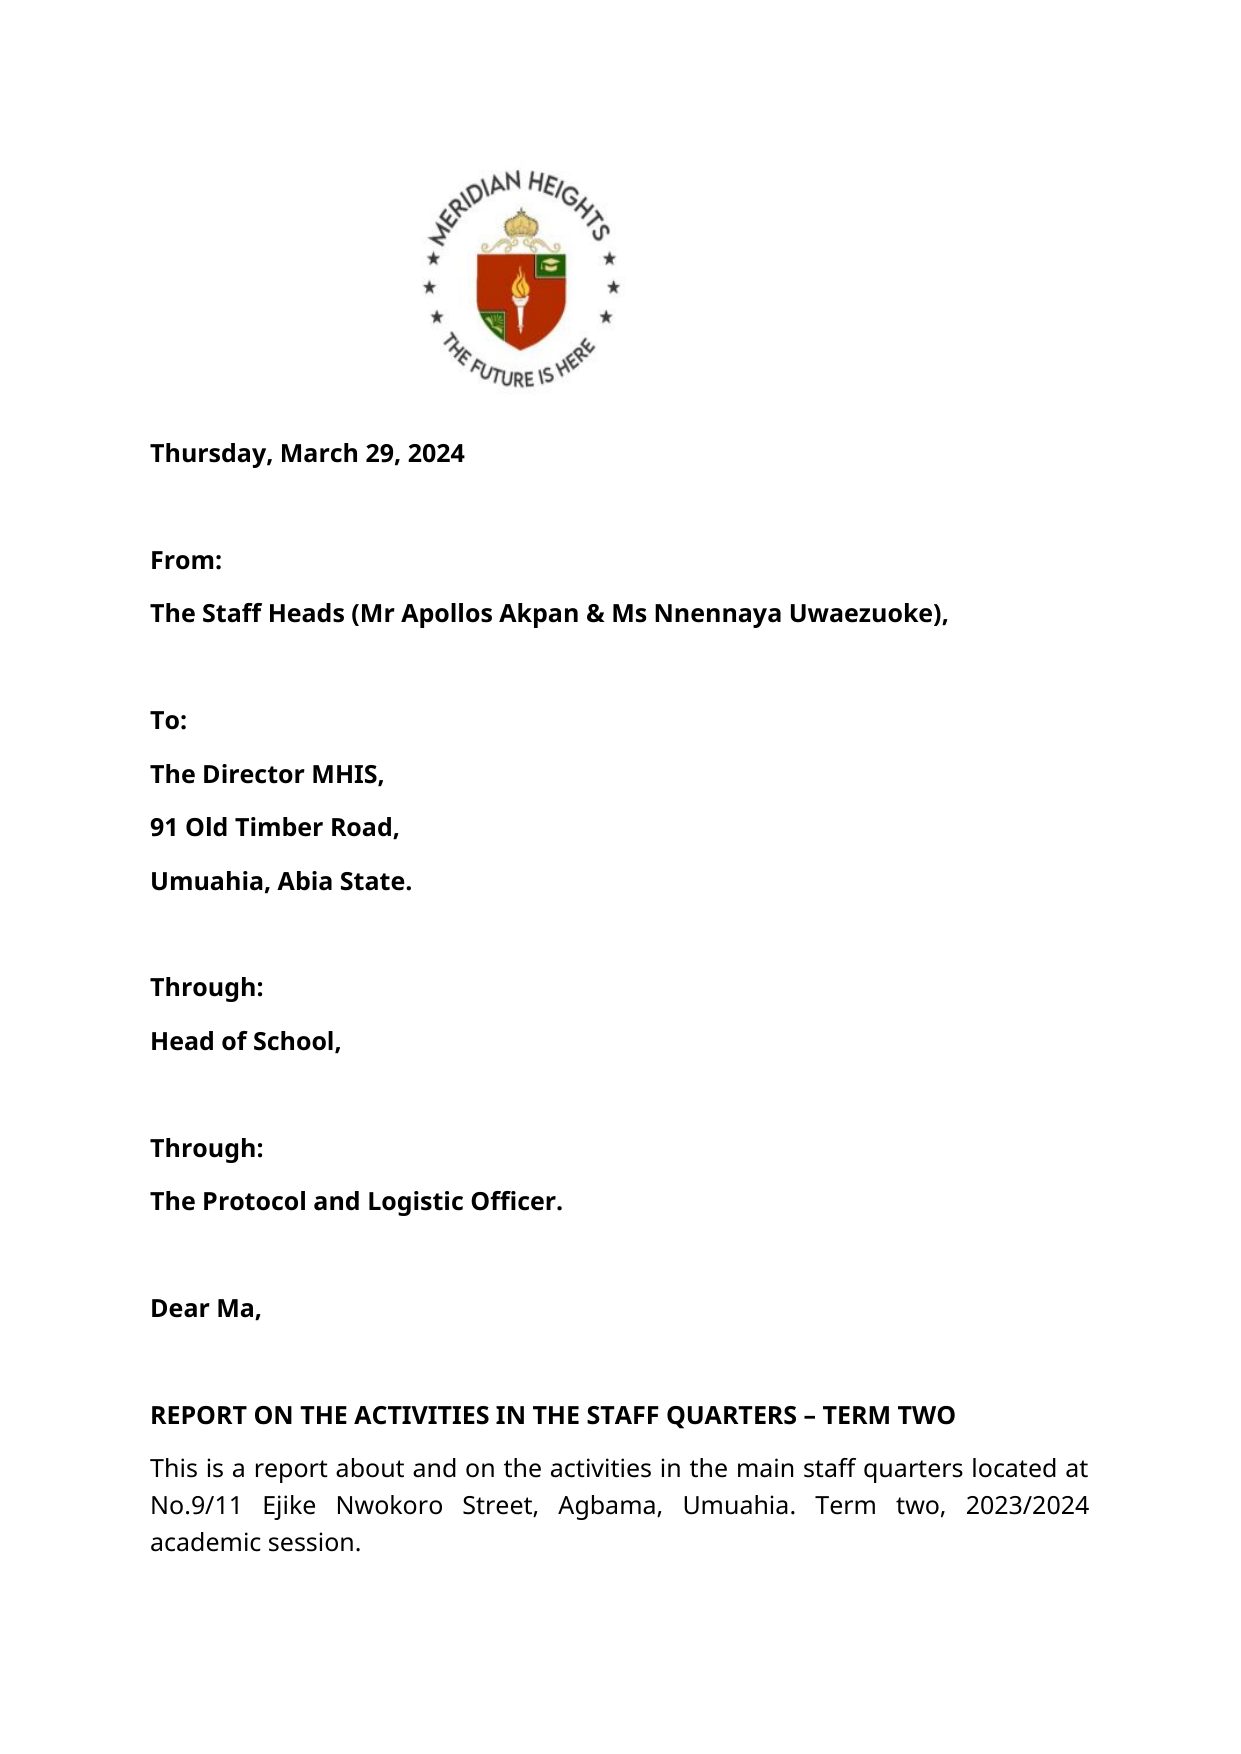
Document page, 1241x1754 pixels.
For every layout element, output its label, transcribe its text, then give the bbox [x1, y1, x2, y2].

text REPORT ON THE ACTIVITIES IN THE STAFF QUARTERS – TERM TWO [150, 1398, 1090, 1432]
text The Protocol and Logistic Officer. [150, 1184, 1090, 1218]
text The Staff Heads (Mr Apollos Akpan & Ms Nnennaya Uwaezuoke), [150, 596, 1090, 630]
text This is a report about and on the activities in the main staff quarters located at No.9/11 Ejike Nwokoro Street, Agbama, Umuahia. Term two, 2023/2024 academic session. [150, 1451, 1090, 1559]
text To: [150, 703, 1090, 737]
text From: [150, 543, 1090, 577]
text 91 Old Timber Road, [150, 810, 1090, 844]
text Through: [150, 1130, 1090, 1164]
text The Director MHIS, [150, 756, 1090, 790]
text Umuahia, Abia State. [150, 863, 1090, 897]
text Head of School, [150, 1023, 1090, 1058]
text Dear Ma, [150, 1291, 1090, 1325]
text Through: [150, 970, 1090, 1004]
text Thursday, March 29, 2024 [150, 436, 1090, 470]
picture [403, 150, 635, 416]
